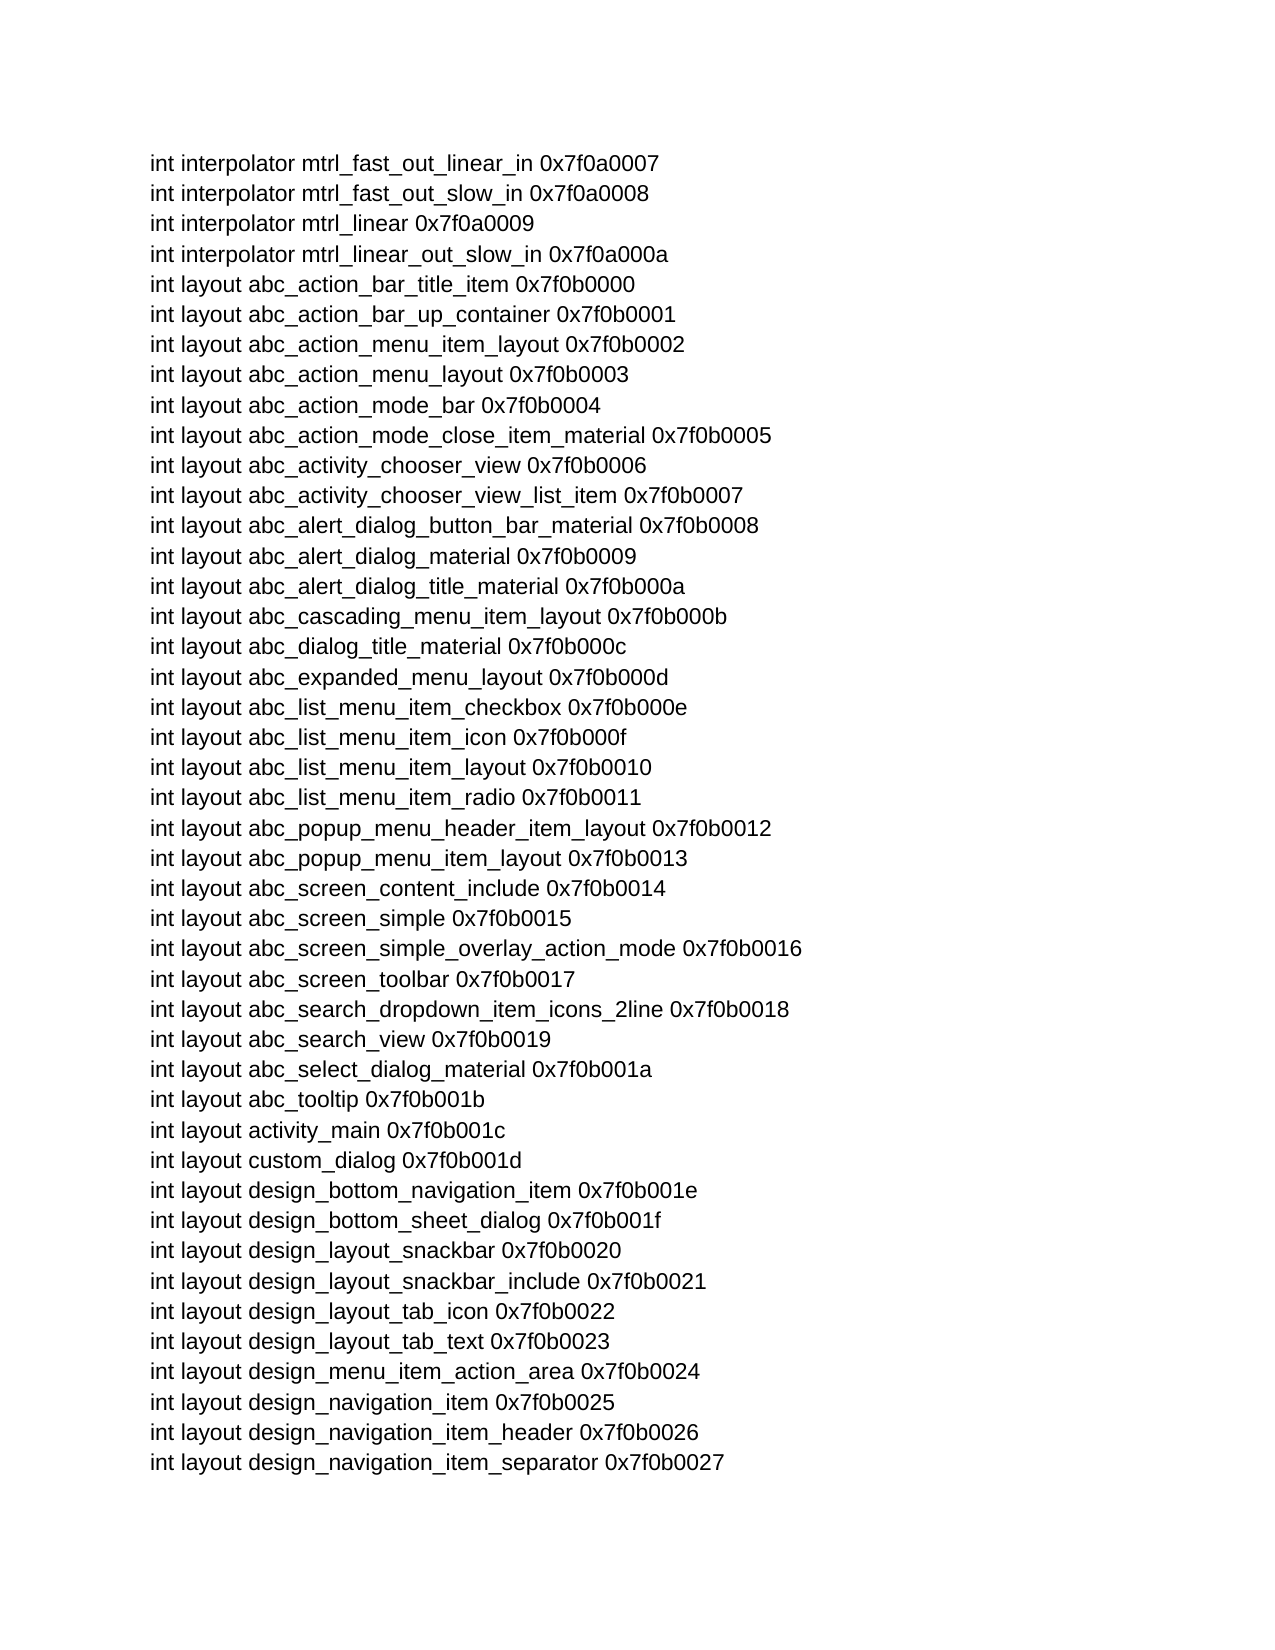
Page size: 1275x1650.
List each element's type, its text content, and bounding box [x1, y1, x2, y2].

text int layout design_navigation_item_header 0x7f0b0026 [150, 1419, 1125, 1445]
text int layout custom_dialog 0x7f0b001d [150, 1147, 1125, 1173]
text int layout design_menu_item_action_area 0x7f0b0024 [150, 1358, 1125, 1385]
text int layout design_layout_snackbar 0x7f0b0020 [150, 1237, 1125, 1264]
text int layout abc_cascading_menu_item_layout 0x7f0b000b [150, 603, 1125, 629]
text int layout abc_list_menu_item_layout 0x7f0b0010 [150, 754, 1125, 781]
text int layout design_bottom_navigation_item 0x7f0b001e [150, 1177, 1125, 1203]
text int layout abc_alert_dialog_material 0x7f0b0009 [150, 543, 1125, 569]
text int layout abc_action_bar_up_container 0x7f0b0001 [150, 301, 1125, 327]
text int layout abc_list_menu_item_icon 0x7f0b000f [150, 724, 1125, 750]
text int layout abc_screen_simple 0x7f0b0015 [150, 905, 1125, 932]
text int layout abc_action_menu_layout 0x7f0b0003 [150, 361, 1125, 388]
text int layout abc_action_mode_bar 0x7f0b0004 [150, 392, 1125, 418]
text int layout abc_dialog_title_material 0x7f0b000c [150, 633, 1125, 660]
text int layout abc_popup_menu_header_item_layout 0x7f0b0012 [150, 814, 1125, 841]
text int layout abc_list_menu_item_checkbox 0x7f0b000e [150, 694, 1125, 720]
text int layout design_layout_tab_icon 0x7f0b0022 [150, 1298, 1125, 1324]
text int layout abc_select_dialog_material 0x7f0b001a [150, 1056, 1125, 1083]
text int layout abc_activity_chooser_view_list_item 0x7f0b0007 [150, 482, 1125, 509]
text int layout abc_search_dropdown_item_icons_2line 0x7f0b0018 [150, 996, 1125, 1022]
text int layout design_navigation_item_separator 0x7f0b0027 [150, 1449, 1125, 1475]
text int layout abc_alert_dialog_title_material 0x7f0b000a [150, 573, 1125, 599]
text int layout abc_tooltip 0x7f0b001b [150, 1086, 1125, 1113]
text int layout activity_main 0x7f0b001c [150, 1117, 1125, 1143]
text int layout abc_screen_toolbar 0x7f0b0017 [150, 966, 1125, 992]
text int layout abc_activity_chooser_view 0x7f0b0006 [150, 452, 1125, 478]
text int layout design_bottom_sheet_dialog 0x7f0b001f [150, 1207, 1125, 1234]
text int interpolator mtrl_linear 0x7f0a0009 [150, 210, 1125, 237]
text int layout design_layout_snackbar_include 0x7f0b0021 [150, 1268, 1125, 1294]
text int layout abc_screen_content_include 0x7f0b0014 [150, 875, 1125, 901]
text int interpolator mtrl_linear_out_slow_in 0x7f0a000a [150, 241, 1125, 267]
text int interpolator mtrl_fast_out_linear_in 0x7f0a0007 [150, 150, 1125, 176]
text int layout abc_expanded_menu_layout 0x7f0b000d [150, 663, 1125, 690]
text int layout design_navigation_item 0x7f0b0025 [150, 1388, 1125, 1415]
text int layout abc_alert_dialog_button_bar_material 0x7f0b0008 [150, 512, 1125, 539]
text int layout abc_screen_simple_overlay_action_mode 0x7f0b0016 [150, 935, 1125, 962]
text int layout abc_action_mode_close_item_material 0x7f0b0005 [150, 422, 1125, 448]
text int layout abc_list_menu_item_radio 0x7f0b0011 [150, 784, 1125, 811]
text int layout abc_search_view 0x7f0b0019 [150, 1026, 1125, 1052]
text int layout design_layout_tab_text 0x7f0b0023 [150, 1328, 1125, 1354]
text int layout abc_action_menu_item_layout 0x7f0b0002 [150, 331, 1125, 358]
text int layout abc_popup_menu_item_layout 0x7f0b0013 [150, 845, 1125, 871]
text int interpolator mtrl_fast_out_slow_in 0x7f0a0008 [150, 180, 1125, 207]
text int layout abc_action_bar_title_item 0x7f0b0000 [150, 271, 1125, 297]
